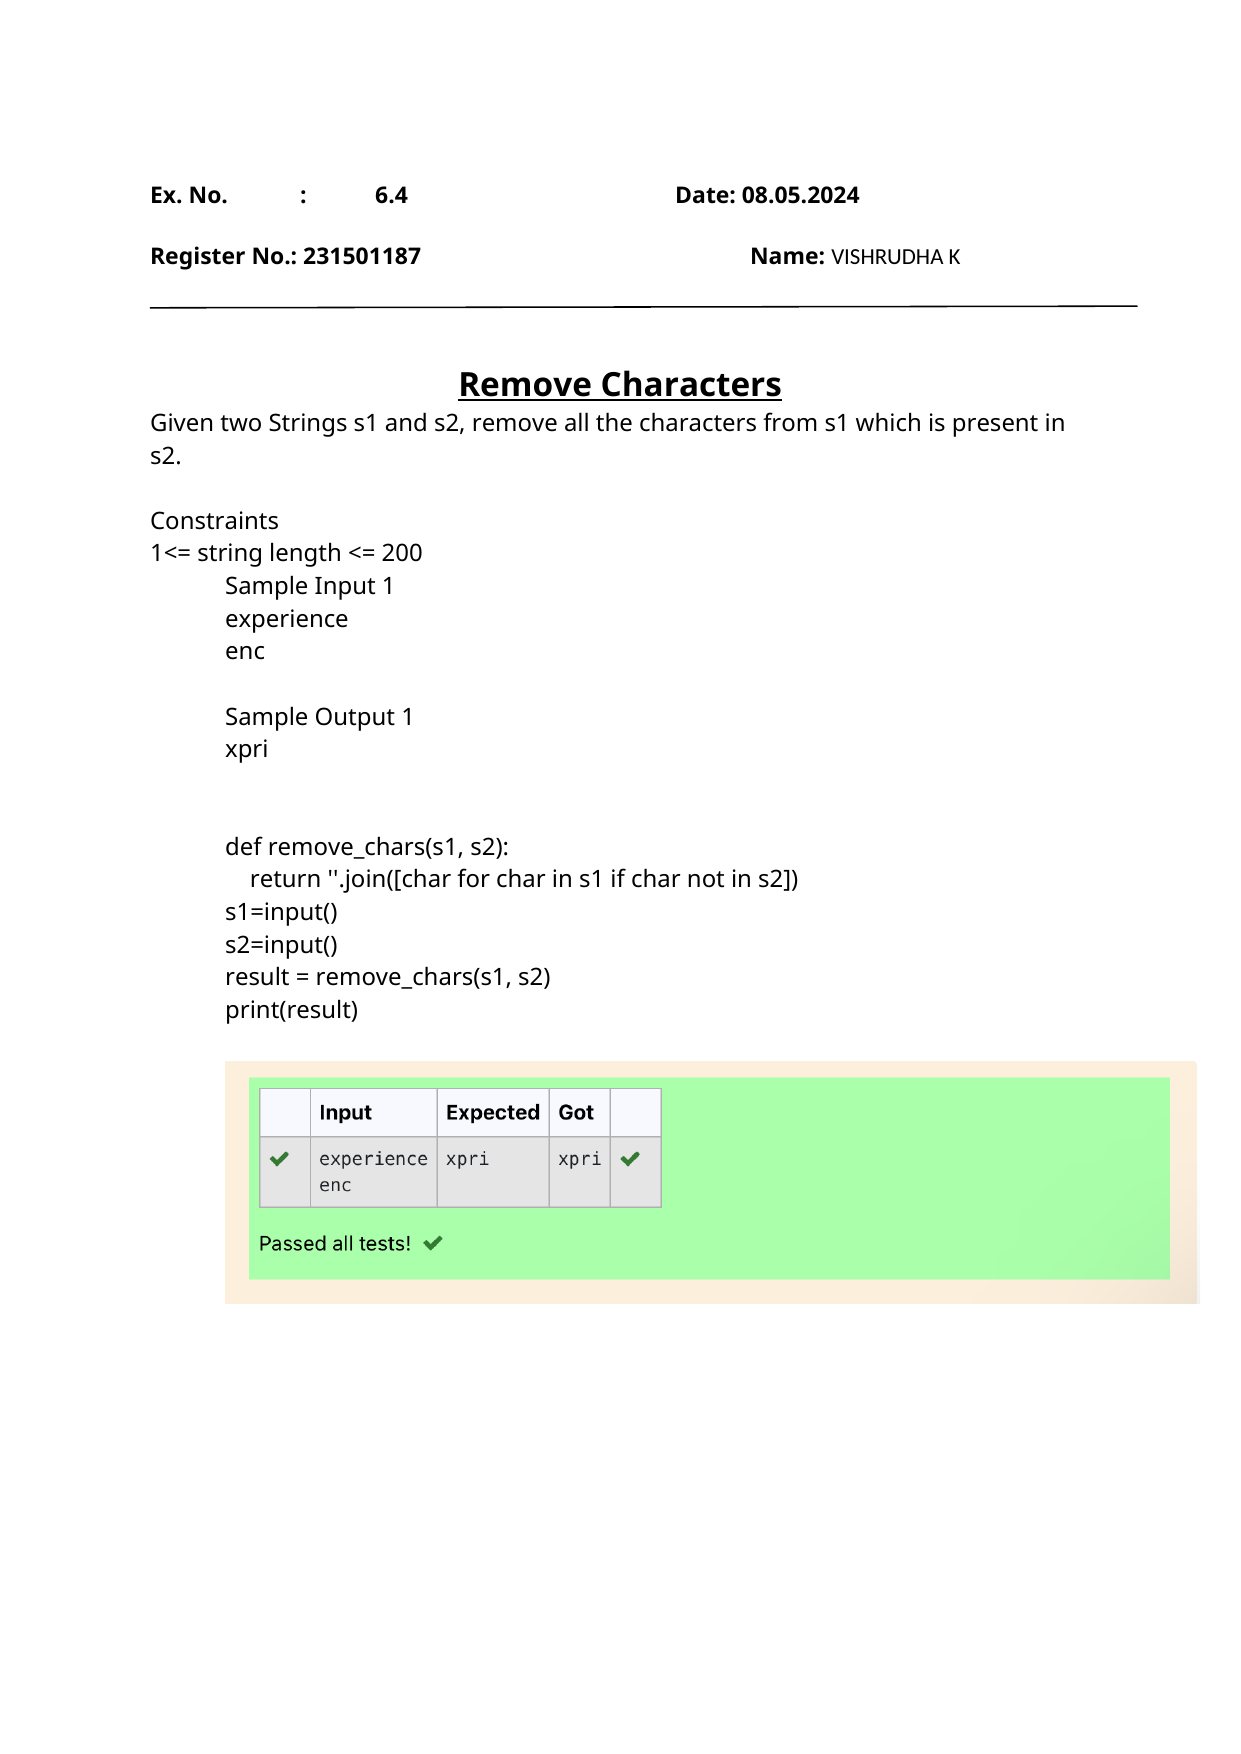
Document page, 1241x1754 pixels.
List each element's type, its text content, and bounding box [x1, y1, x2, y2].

text Constraints [150, 504, 1090, 536]
text result = remove_chars(s1, s2) [225, 960, 1090, 993]
text enc [225, 634, 1090, 667]
text def remove_chars(s1, s2): [225, 830, 1090, 862]
text 1<= string length <= 200 [150, 536, 1090, 569]
text xpri [225, 732, 1090, 764]
text Remove Characters [150, 360, 1090, 406]
text Given two Strings s1 and s2, remove all the characters from s1 which is present in s2. [150, 406, 1090, 471]
text return ''.join([char for char in s1 if char not in s2]) [225, 862, 1090, 895]
text s2=input() [225, 927, 1090, 960]
text s1=input() [225, 895, 1090, 927]
text print(result) [225, 993, 1090, 1025]
text Sample Output 1 [225, 699, 1090, 732]
text Sample Input 1 [225, 569, 1090, 601]
text Ex. No. : 6.4 Date: 08.05.2024 [150, 179, 1090, 210]
text Register No.: 231501187 Name: VISHRUDHA K [150, 239, 1090, 271]
picture [225, 1057, 1200, 1304]
text experience [225, 601, 1090, 634]
